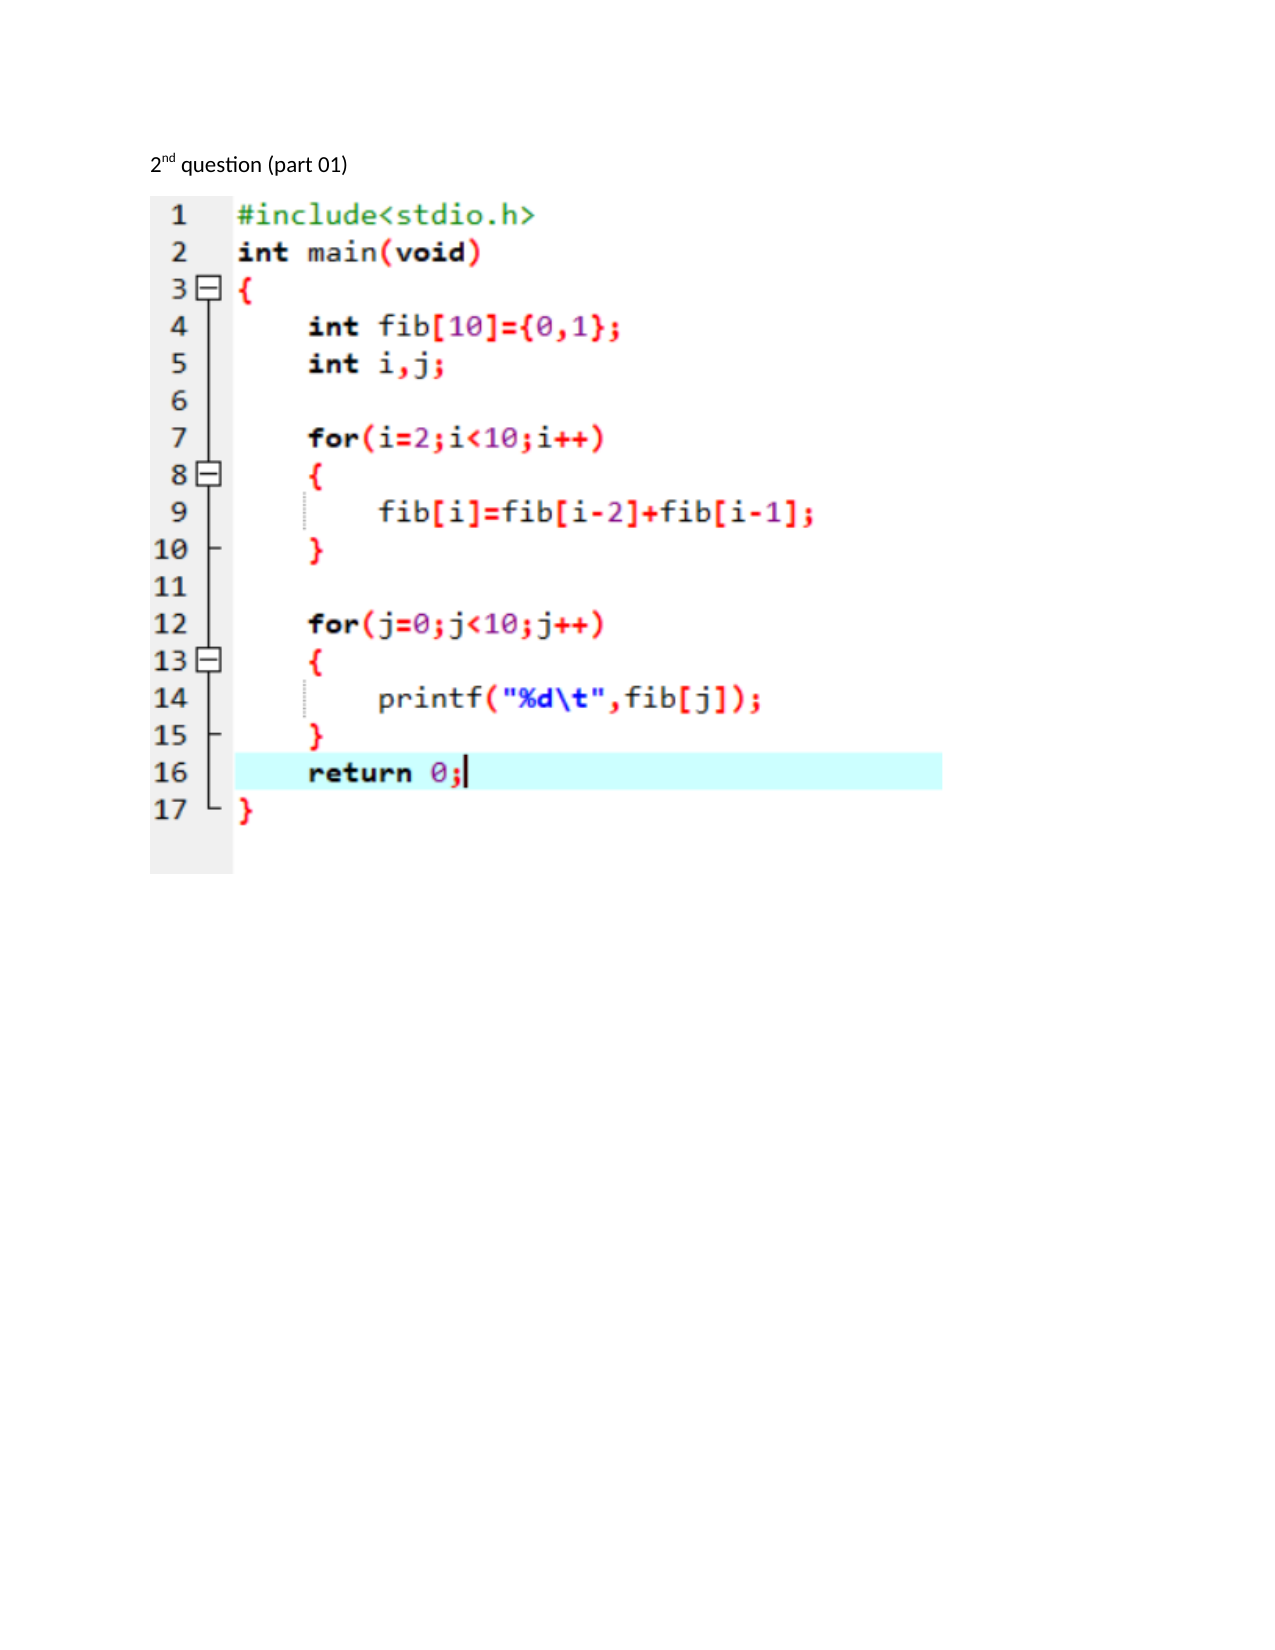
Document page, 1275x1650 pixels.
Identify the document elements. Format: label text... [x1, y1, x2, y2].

picture [150, 196, 943, 874]
text 2nd question (part 01) [150, 150, 1125, 178]
